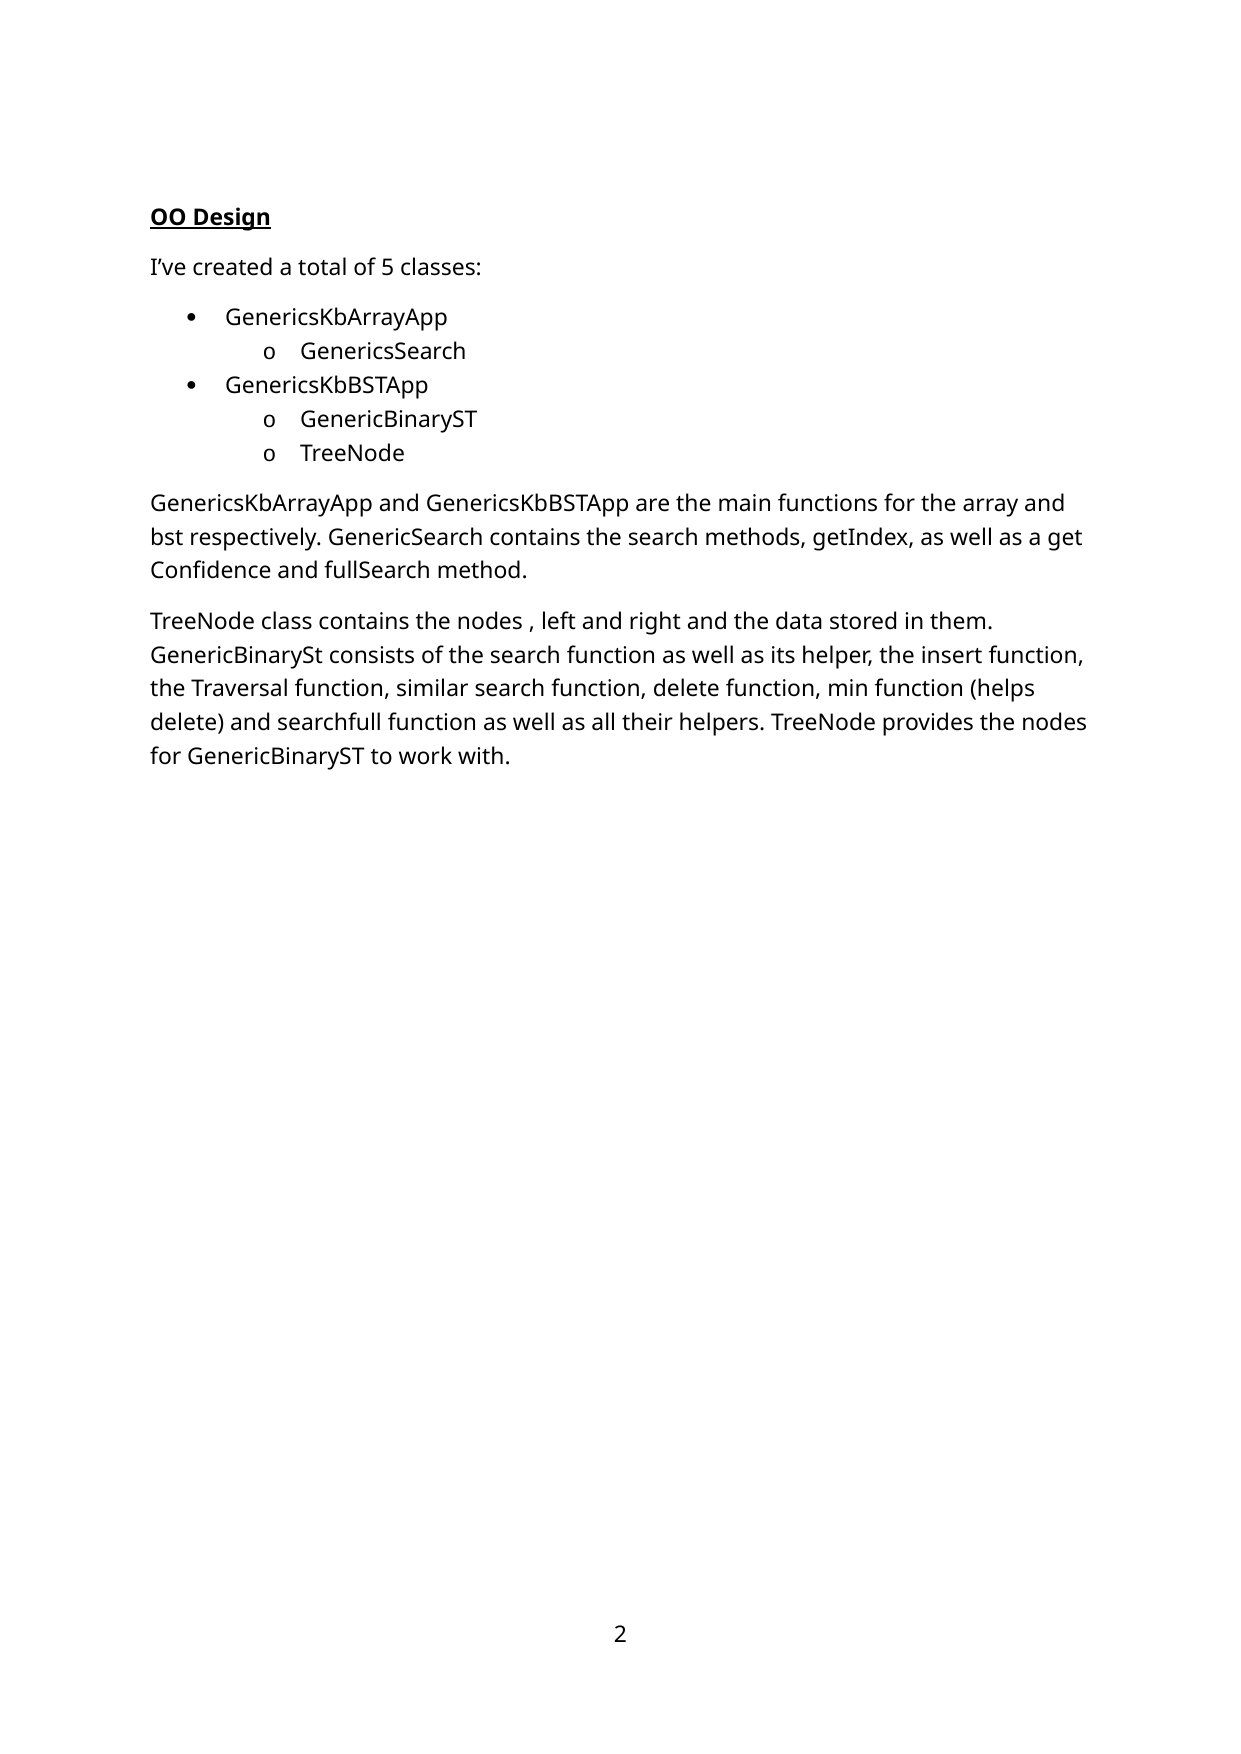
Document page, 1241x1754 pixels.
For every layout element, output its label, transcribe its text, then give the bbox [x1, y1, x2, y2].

text OO Design [150, 200, 1090, 232]
list TreeNode [262, 436, 1090, 468]
text I’ve created a total of 5 classes: [150, 251, 1090, 282]
list GenericBinaryST [262, 403, 1090, 434]
text GenericsKbArrayApp and GenericsKbBSTApp are the main functions for the array and bst respectively. GenericSearch contains the search methods, getIndex, as well as a get Confidence and fullSearch method. [150, 487, 1090, 586]
list GenericsKbArrayApp [187, 301, 1090, 332]
list GenericsSearch [262, 335, 1090, 366]
text TreeNode class contains the nodes , left and right and the data stored in them. GenericBinarySt consists of the search function as well as its helper, the insert function, the Traversal function, similar search function, delete function, min function (helps delete) and searchfull function as well as all their helpers. TreeNode provides the nodes for GenericBinaryST to work with. [150, 605, 1090, 771]
list GenericsKbBSTApp [187, 369, 1090, 400]
